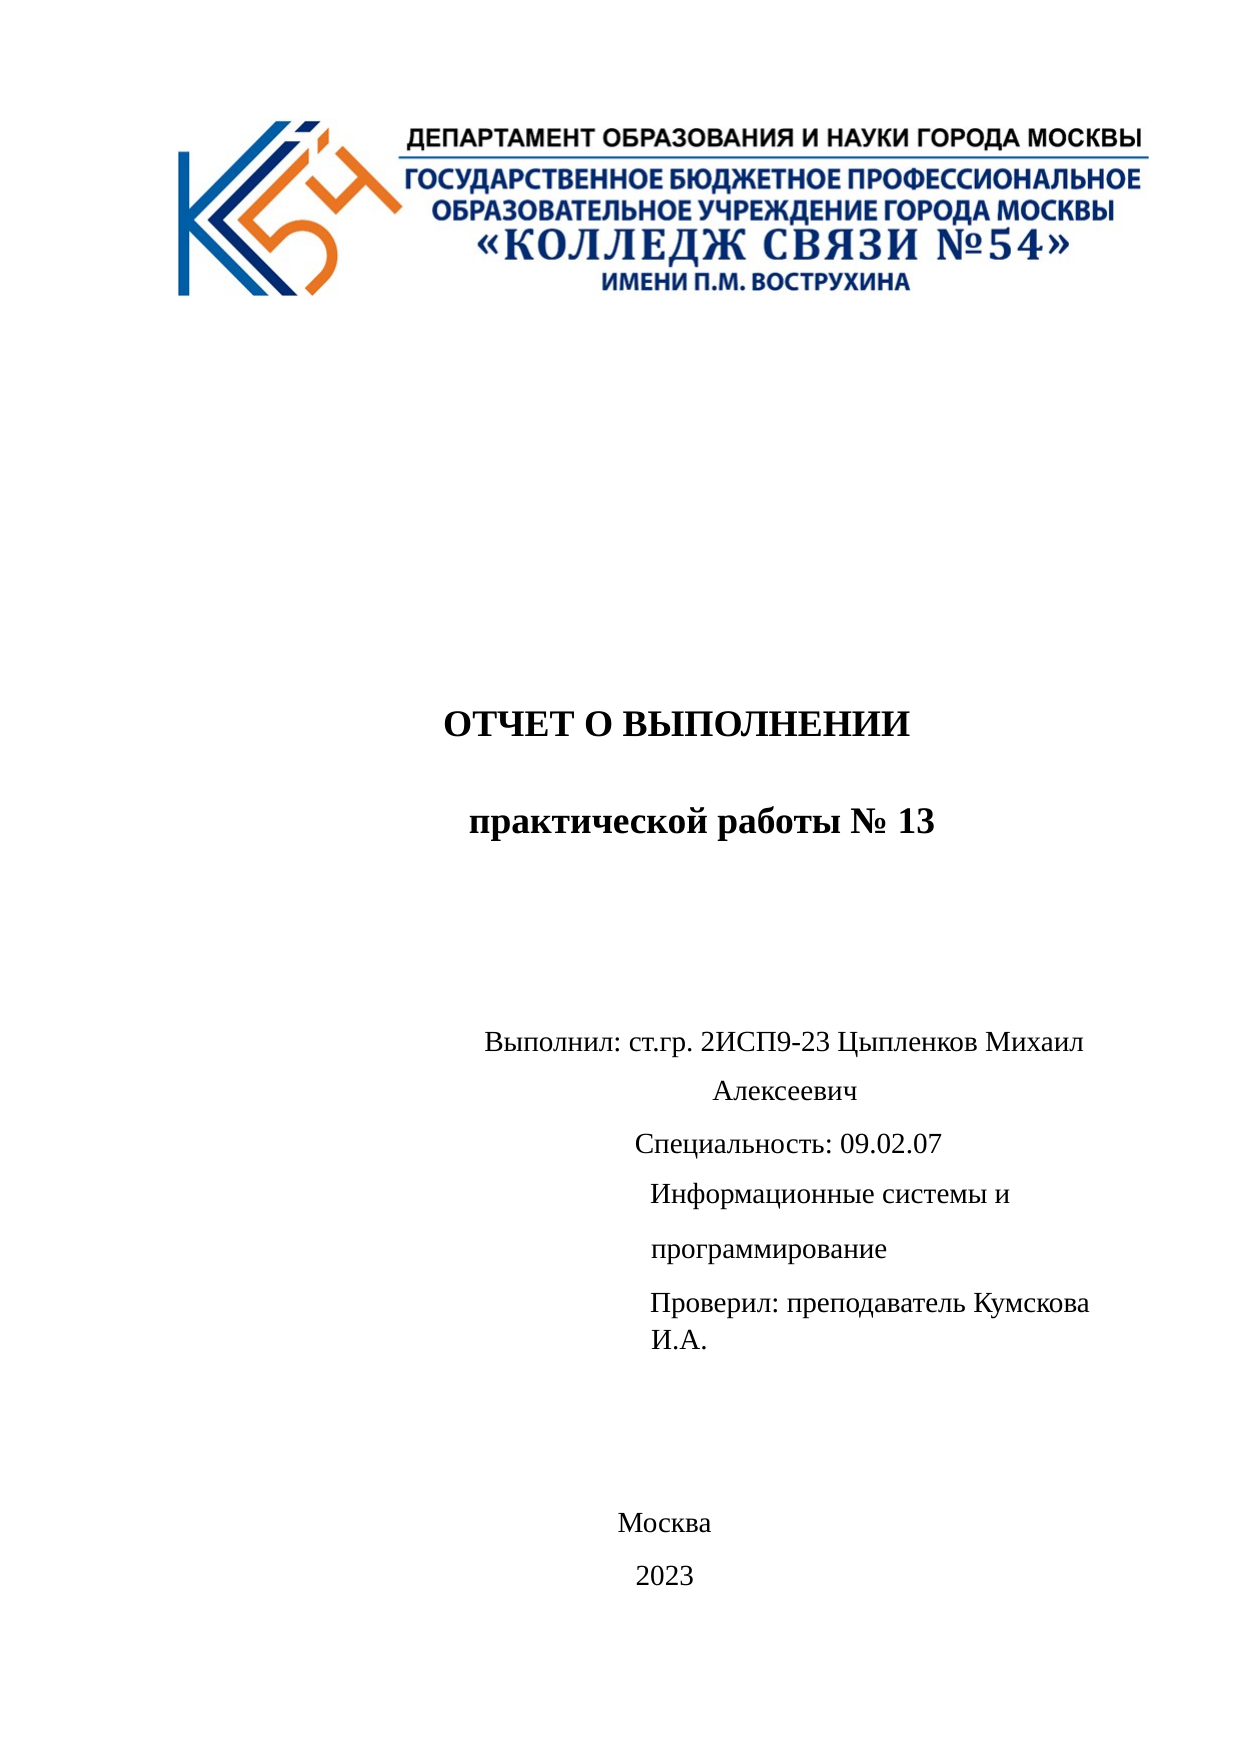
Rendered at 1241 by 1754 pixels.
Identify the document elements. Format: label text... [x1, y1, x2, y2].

text 2023 [177, 1558, 1152, 1591]
text Информационные системы и программирование [650, 1176, 1152, 1264]
text практической работы № 13 [469, 799, 1152, 842]
text ОТЧЕТ О ВЫПОЛНЕНИИ [443, 702, 1152, 745]
text Выполнил: ст.гр. 2ИСП9-23 Цыпленков Михаил Алексеевич [425, 1024, 1143, 1107]
text Проверил: преподаватель Кумскова И.А. [650, 1286, 1152, 1356]
text Специальность: 09.02.07 [425, 1126, 1152, 1160]
text Москва [177, 1505, 1152, 1539]
picture [177, 118, 1150, 298]
